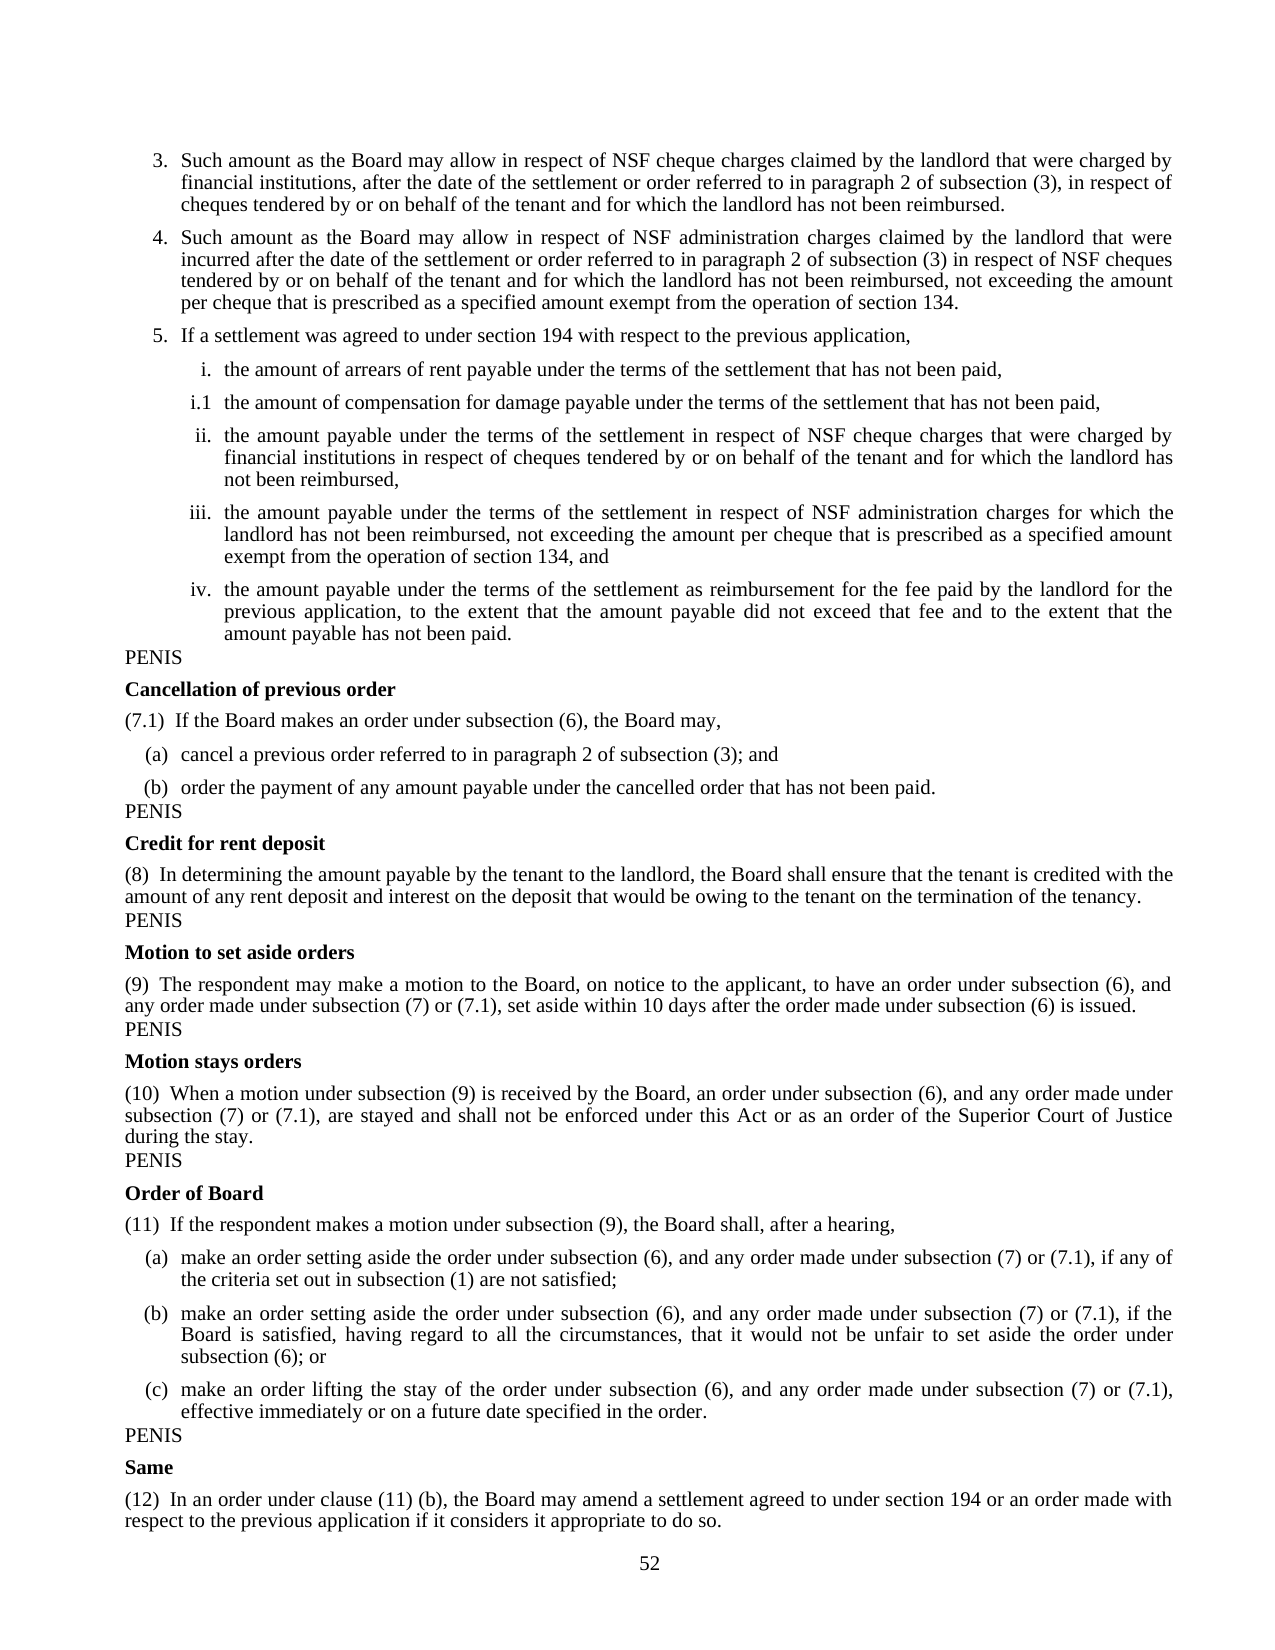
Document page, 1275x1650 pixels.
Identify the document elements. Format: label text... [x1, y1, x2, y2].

text (12) In an order under clause (11) (b), the Board may amend a settlement agreed to under section 194 or an order made with respect to the previous application if it considers it appropriate to do so. [124, 1489, 1174, 1532]
text 4. Such amount as the Board may allow in respect of NSF administration charges claimed by the landlord that were incurred after the date of the settlement or order referred to in paragraph 2 of subsection (3) in respect of NSF cheques tendered by or on behalf of the tenant and for which the landlord has not been reimbursed, not exceeding the amount per cheque that is prescribed as a specified amount exempt from the operation of section 134. [124, 227, 1174, 314]
text iii. the amount payable under the terms of the settlement in respect of NSF administration charges for which the landlord has not been reimbursed, not exceeding the amount per cheque that is prescribed as a specified amount exempt from the operation of section 134, and [124, 502, 1174, 568]
text (8) In determining the amount payable by the tenant to the landlord, the Board shall ensure that the tenant is credited with the amount of any rent deposit and interest on the deposit that would be owing to the tenant on the termination of the tenancy. [124, 864, 1174, 908]
text (b) order the payment of any amount payable under the cancelled order that has not been paid. [124, 777, 1174, 799]
text (a) cancel a previous order referred to in paragraph 2 of subsection (3); and [124, 744, 1174, 765]
text PENIS [124, 644, 1174, 669]
text Motion to set aside orders [124, 944, 1174, 963]
text i. the amount of arrears of rent payable under the terms of the settlement that has not been paid, [124, 359, 1174, 381]
text 3. Such amount as the Board may allow in respect of NSF cheque charges claimed by the landlord that were charged by financial institutions, after the date of the settlement or order referred to in paragraph 2 of subsection (3), in respect of cheques tendered by or on behalf of the tenant and for which the landlord has not been reimbursed. [124, 150, 1174, 215]
text PENIS [124, 1423, 1174, 1447]
text Motion stays orders [124, 1054, 1174, 1073]
text (7.1) If the Board makes an order under subsection (6), the Board may, [124, 710, 1174, 732]
text Cancellation of previous order [124, 681, 1174, 700]
text Same [124, 1459, 1174, 1478]
text 5. If a settlement was agreed to under section 194 with respect to the previous application, [124, 326, 1174, 347]
text ii. the amount payable under the terms of the settlement in respect of NSF cheque charges that were charged by financial institutions in respect of cheques tendered by or on behalf of the tenant and for which the landlord has not been reimbursed, [124, 426, 1174, 491]
text (c) make an order lifting the stay of the order under subsection (6), and any order made under subsection (7) or (7.1), effective immediately or on a future date specified in the order. [124, 1379, 1174, 1423]
text Credit for rent deposit [124, 835, 1174, 854]
text (b) make an order setting aside the order under subsection (6), and any order made under subsection (7) or (7.1), if the Board is satisfied, having regard to all the circumstances, that it would not be unfair to set aside the order under subsection (6); or [124, 1302, 1174, 1368]
text PENIS [124, 1148, 1174, 1172]
text i.1 the amount of compensation for damage payable under the terms of the settlement that has not been paid, [124, 392, 1174, 414]
text PENIS [124, 908, 1174, 932]
text PENIS [124, 799, 1174, 823]
text Order of Board [124, 1185, 1174, 1204]
text (a) make an order setting aside the order under subsection (6), and any order made under subsection (7) or (7.1), if any of the criteria set out in subsection (1) are not satisfied; [124, 1247, 1174, 1291]
text (11) If the respondent makes a motion under subsection (9), the Board shall, after a hearing, [124, 1214, 1174, 1236]
text PENIS [124, 1017, 1174, 1041]
text iv. the amount payable under the terms of the settlement as reimbursement for the fee paid by the landlord for the previous application, to the extent that the amount payable did not exceed that fee and to the extent that the amount payable has not been paid. [124, 579, 1174, 644]
text (9) The respondent may make a motion to the Board, on notice to the applicant, to have an order under subsection (6), and any order made under subsection (7) or (7.1), set aside within 10 days after the order made under subsection (6) is issued. [124, 974, 1174, 1017]
text (10) When a motion under subsection (9) is received by the Board, an order under subsection (6), and any order made under subsection (7) or (7.1), are stayed and shall not be enforced under this Act or as an order of the Superior Court of Justice during the stay. [124, 1083, 1174, 1148]
